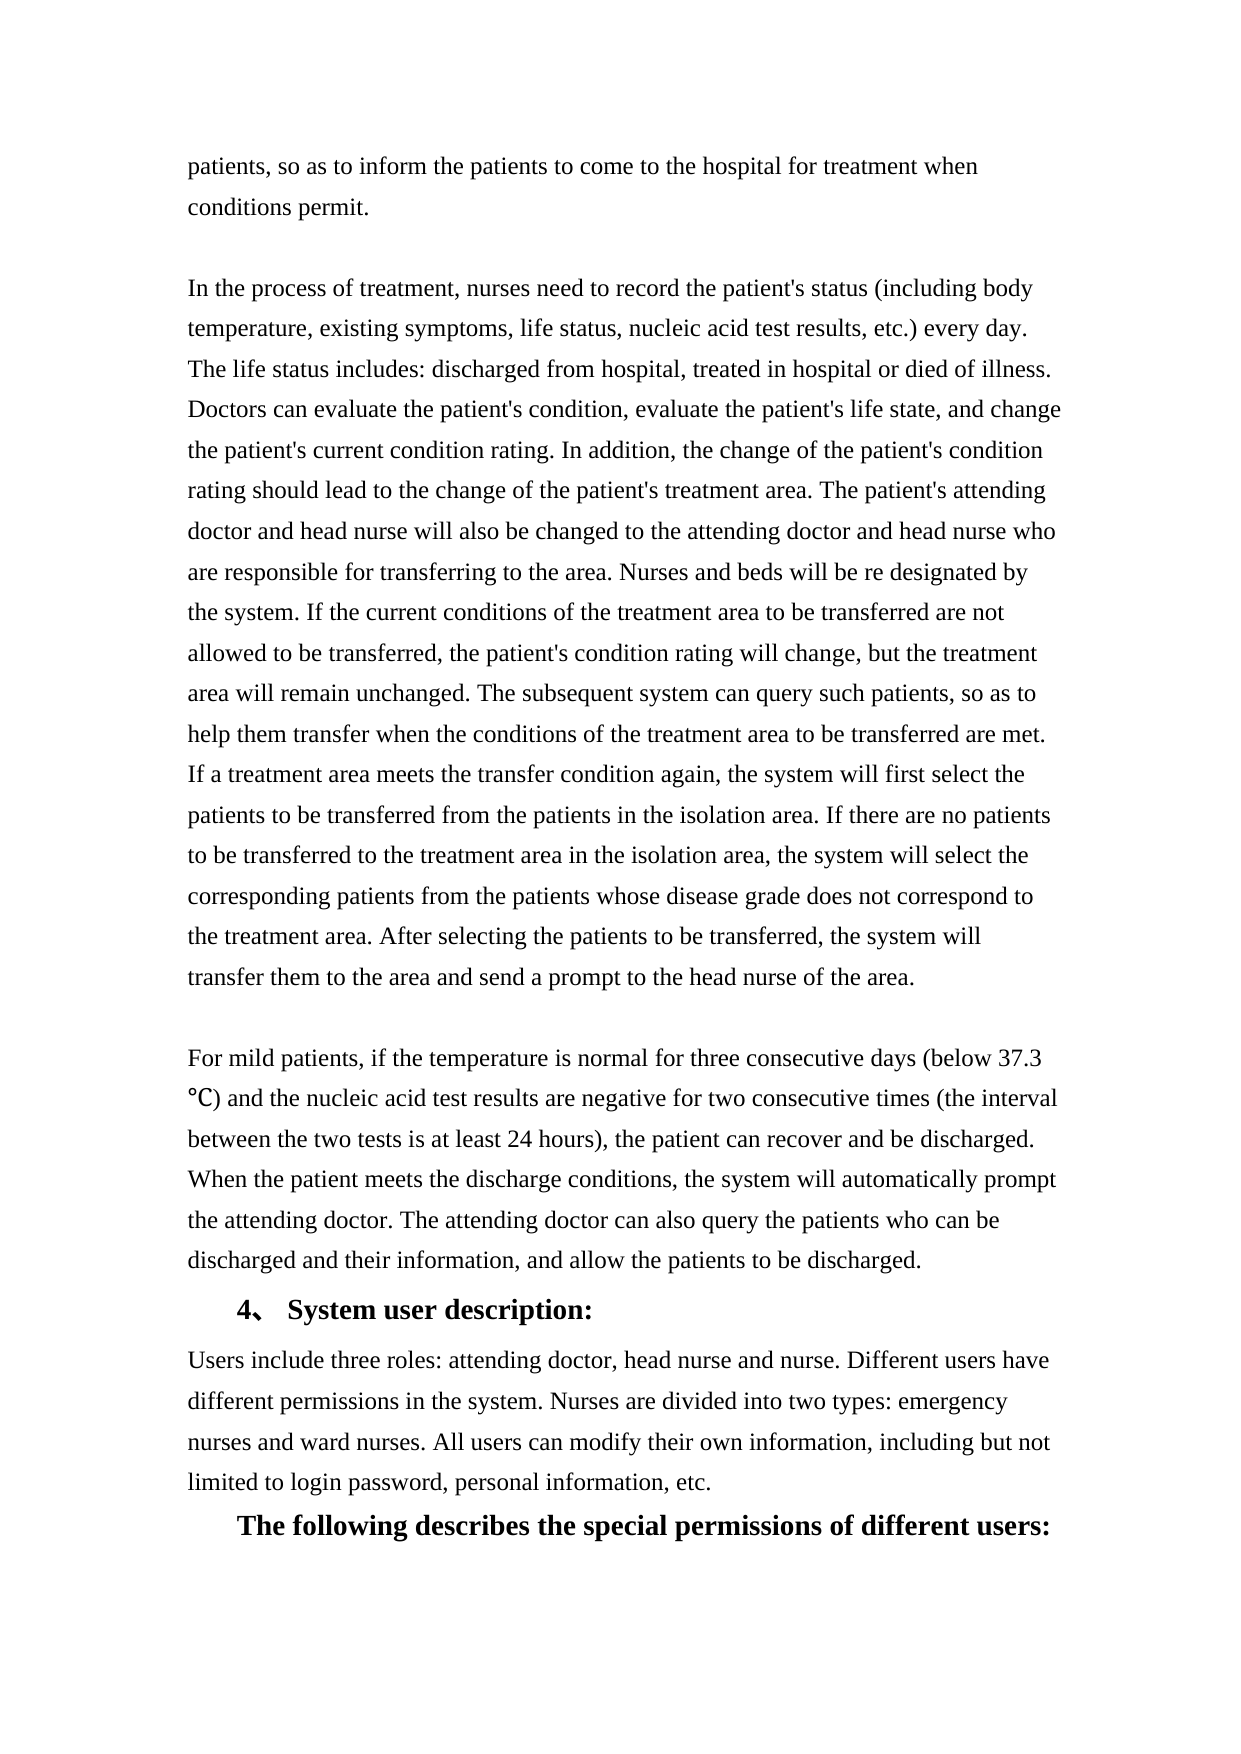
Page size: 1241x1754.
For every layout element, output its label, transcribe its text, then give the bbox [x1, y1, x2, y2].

text The following describes the special permissions of different users: [187, 1508, 1063, 1541]
text Users include three roles: attending doctor, head nurse and nurse. Different users have different permissions in the system. Nurses are divided into two types: emergency nurses and ward nurses. All users can modify their own information, including but not limited to login password, personal information, etc. [187, 1346, 1063, 1496]
text In the process of treatment, nurses need to record the patient's status (including body temperature, existing symptoms, life status, nucleic acid test results, etc.) every day. The life status includes: discharged from hospital, treated in hospital or died of illness. Doctors can evaluate the patient's condition, evaluate the patient's life state, and change the patient's current condition rating. In addition, the change of the patient's condition rating should lead to the change of the patient's treatment area. The patient's attending doctor and head nurse will also be changed to the attending doctor and head nurse who are responsible for transferring to the area. Nurses and beds will be re designated by the system. If the current conditions of the treatment area to be transferred are not allowed to be transferred, the patient's condition rating will change, but the treatment area will remain unchanged. The subsequent system can query such patients, so as to help them transfer when the conditions of the treatment area to be transferred are met. If a treatment area meets the transfer condition again, the system will first select the patients to be transferred from the patients in the isolation area. If there are no patients to be transferred to the treatment area in the isolation area, the system will select the corresponding patients from the patients whose disease grade does not correspond to the treatment area. After selecting the patients to be transferred, the system will transfer them to the area and send a prompt to the head nurse of the area. [187, 273, 1063, 991]
text 4、 System user description: [187, 1286, 1063, 1328]
text For mild patients, if the temperature is normal for three consecutive days (below 37.3 ℃) and the nucleic acid test results are negative for two consecutive times (the interval between the two tests is at least 24 hours), the patient can recover and be discharged. When the patient meets the discharge conditions, the system will automatically prompt the attending doctor. The attending doctor can also query the patients who can be discharged and their information, and allow the patients to be discharged. [187, 1043, 1063, 1274]
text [187, 151, 1063, 221]
